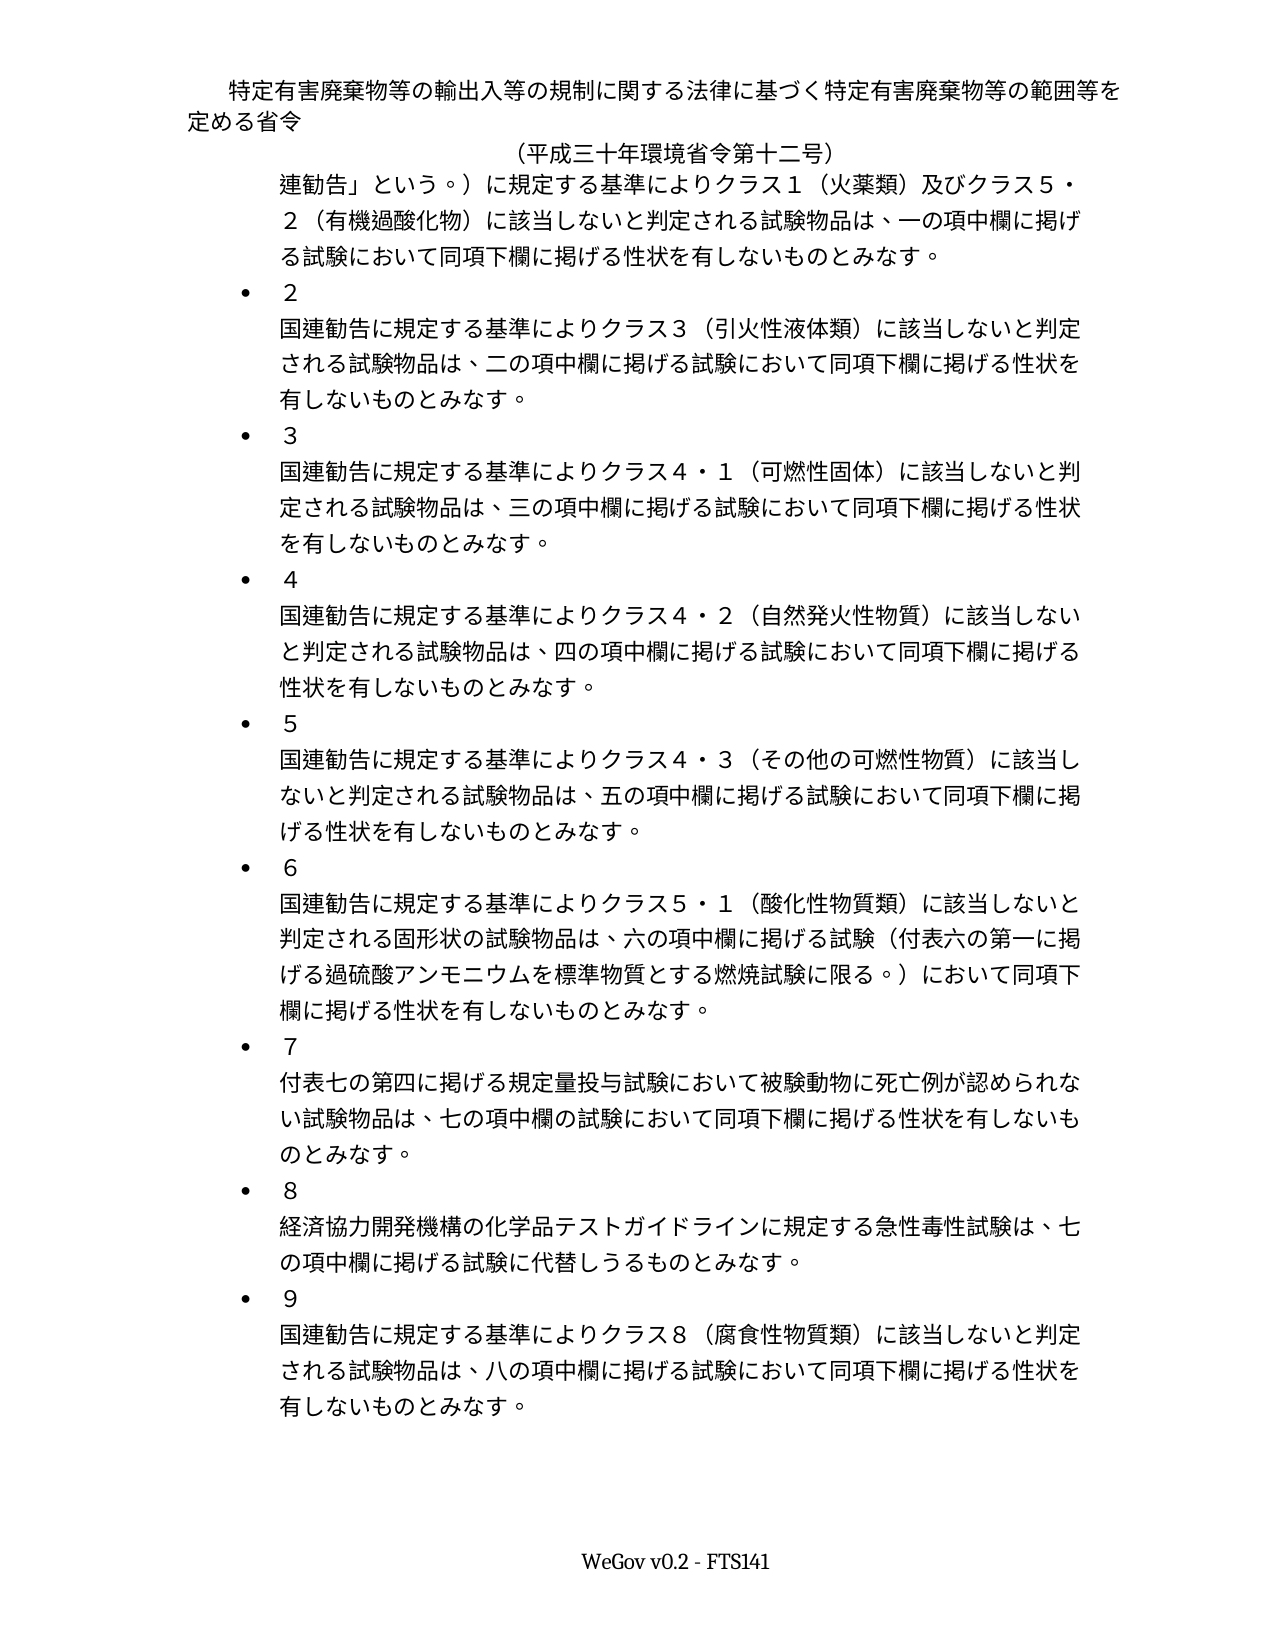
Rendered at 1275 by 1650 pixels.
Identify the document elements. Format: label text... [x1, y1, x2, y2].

list ７ 付表七の第四に掲げる規定量投与試験において被験動物に死亡例が認められない試験物品は、七の項中欄の試験において同項下欄に掲げる性状を有しないものとみなす。 [242, 1031, 1087, 1170]
list ３ 国連勧告に規定する基準によりクラス４・１（可燃性固体）に該当しないと判定される試験物品は、三の項中欄に掲げる試験において同項下欄に掲げる性状を有しないものとみなす。 [242, 420, 1087, 559]
list ４ 国連勧告に規定する基準によりクラス４・２（自然発火性物質）に該当しないと判定される試験物品は、四の項中欄に掲げる試験において同項下欄に掲げる性状を有しないものとみなす。 [242, 564, 1087, 703]
list ２ 国連勧告に規定する基準によりクラス３（引火性液体類）に該当しないと判定される試験物品は、二の項中欄に掲げる試験において同項下欄に掲げる性状を有しないものとみなす。 [242, 277, 1087, 416]
list ８ 経済協力開発機構の化学品テストガイドラインに規定する急性毒性試験は、七の項中欄に掲げる試験に代替しうるものとみなす。 [242, 1175, 1087, 1278]
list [242, 169, 1087, 272]
list ９ 国連勧告に規定する基準によりクラス８（腐食性物質類）に該当しないと判定される試験物品は、八の項中欄に掲げる試験において同項下欄に掲げる性状を有しないものとみなす。 [242, 1283, 1087, 1422]
list ６ 国連勧告に規定する基準によりクラス５・１（酸化性物質類）に該当しないと判定される固形状の試験物品は、六の項中欄に掲げる試験（付表六の第一に掲げる過硫酸アンモニウムを標準物質とする燃焼試験に限る。）において同項下欄に掲げる性状を有しないものとみなす。 [242, 852, 1087, 1027]
list ５ 国連勧告に規定する基準によりクラス４・３（その他の可燃性物質）に該当しないと判定される試験物品は、五の項中欄に掲げる試験において同項下欄に掲げる性状を有しないものとみなす。 [242, 708, 1087, 847]
